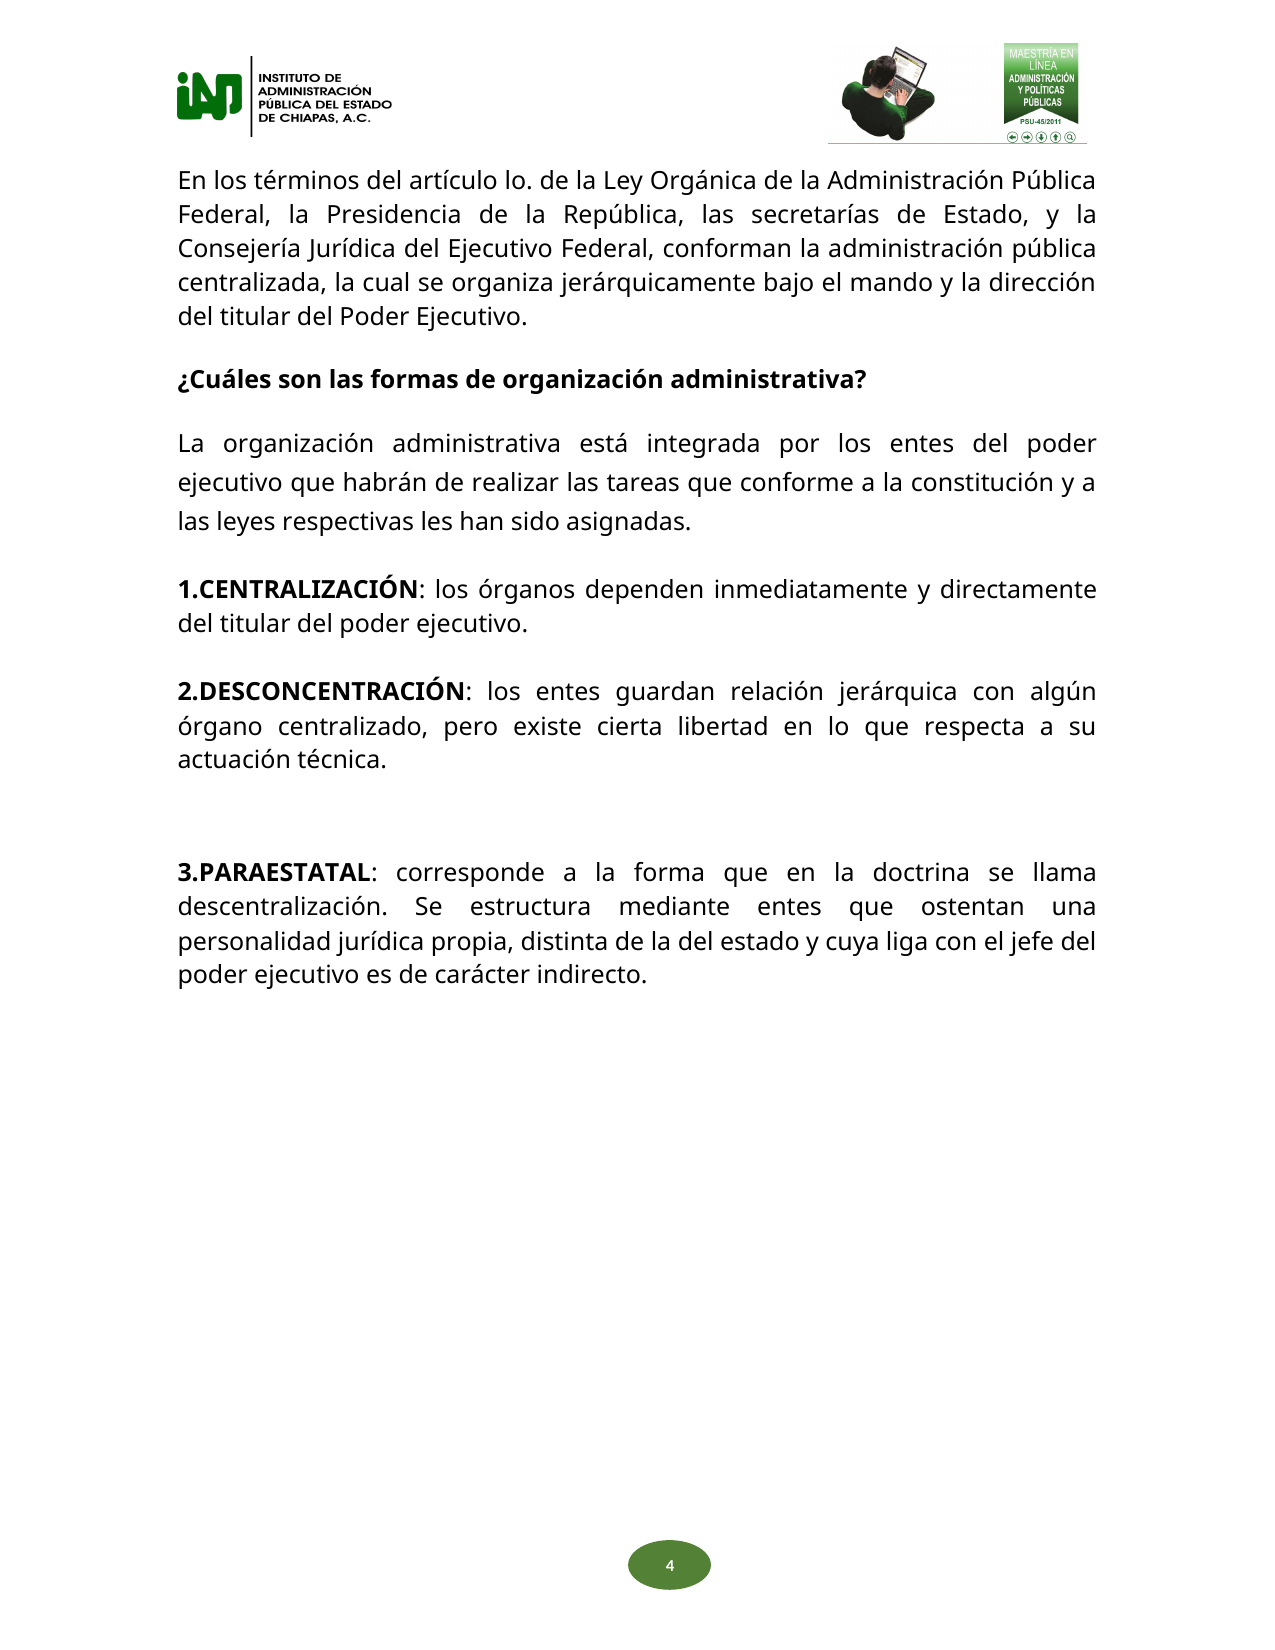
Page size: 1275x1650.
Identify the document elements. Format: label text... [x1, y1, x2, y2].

picture [828, 43, 1087, 144]
text La organización administrativa está integrada por los entes del poder ejecutivo que habrán de realizar las tareas que conforme a la constitución y a las leyes respectivas les han sido asignadas. [177, 425, 1098, 538]
text En los términos del artículo lo. de la Ley Orgánica de la Administración Pública Federal, la Presidencia de la República, las secretarías de Estado, y la Consejería Jurídica del Ejecutivo Federal, conforman la administración pública centralizada, la cual se organiza jerárquicamente bajo el mando y la dirección del titular del Poder Ejecutivo. [177, 162, 1098, 333]
text 2.DESCONCENTRACIÓN: los entes guardan relación jerárquica con algún órgano centralizado, pero existe cierta libertad en lo que respecta a su actuación técnica. [177, 640, 1098, 776]
text 1.CENTRALIZACIÓN: los órganos dependen inmediatamente y directamente del titular del poder ejecutivo. [177, 572, 1098, 640]
picture [177, 56, 392, 137]
text 3.PARAESTATAL: corresponde a la forma que en la doctrina se llama descentralización. Se estructura mediante entes que ostentan una personalidad jurídica propia, distinta de la del estado y cuya liga con el jefe del poder ejecutivo es de carácter indirecto. [177, 855, 1098, 991]
text ¿Cuáles son las formas de organización administrativa? [177, 362, 1098, 396]
